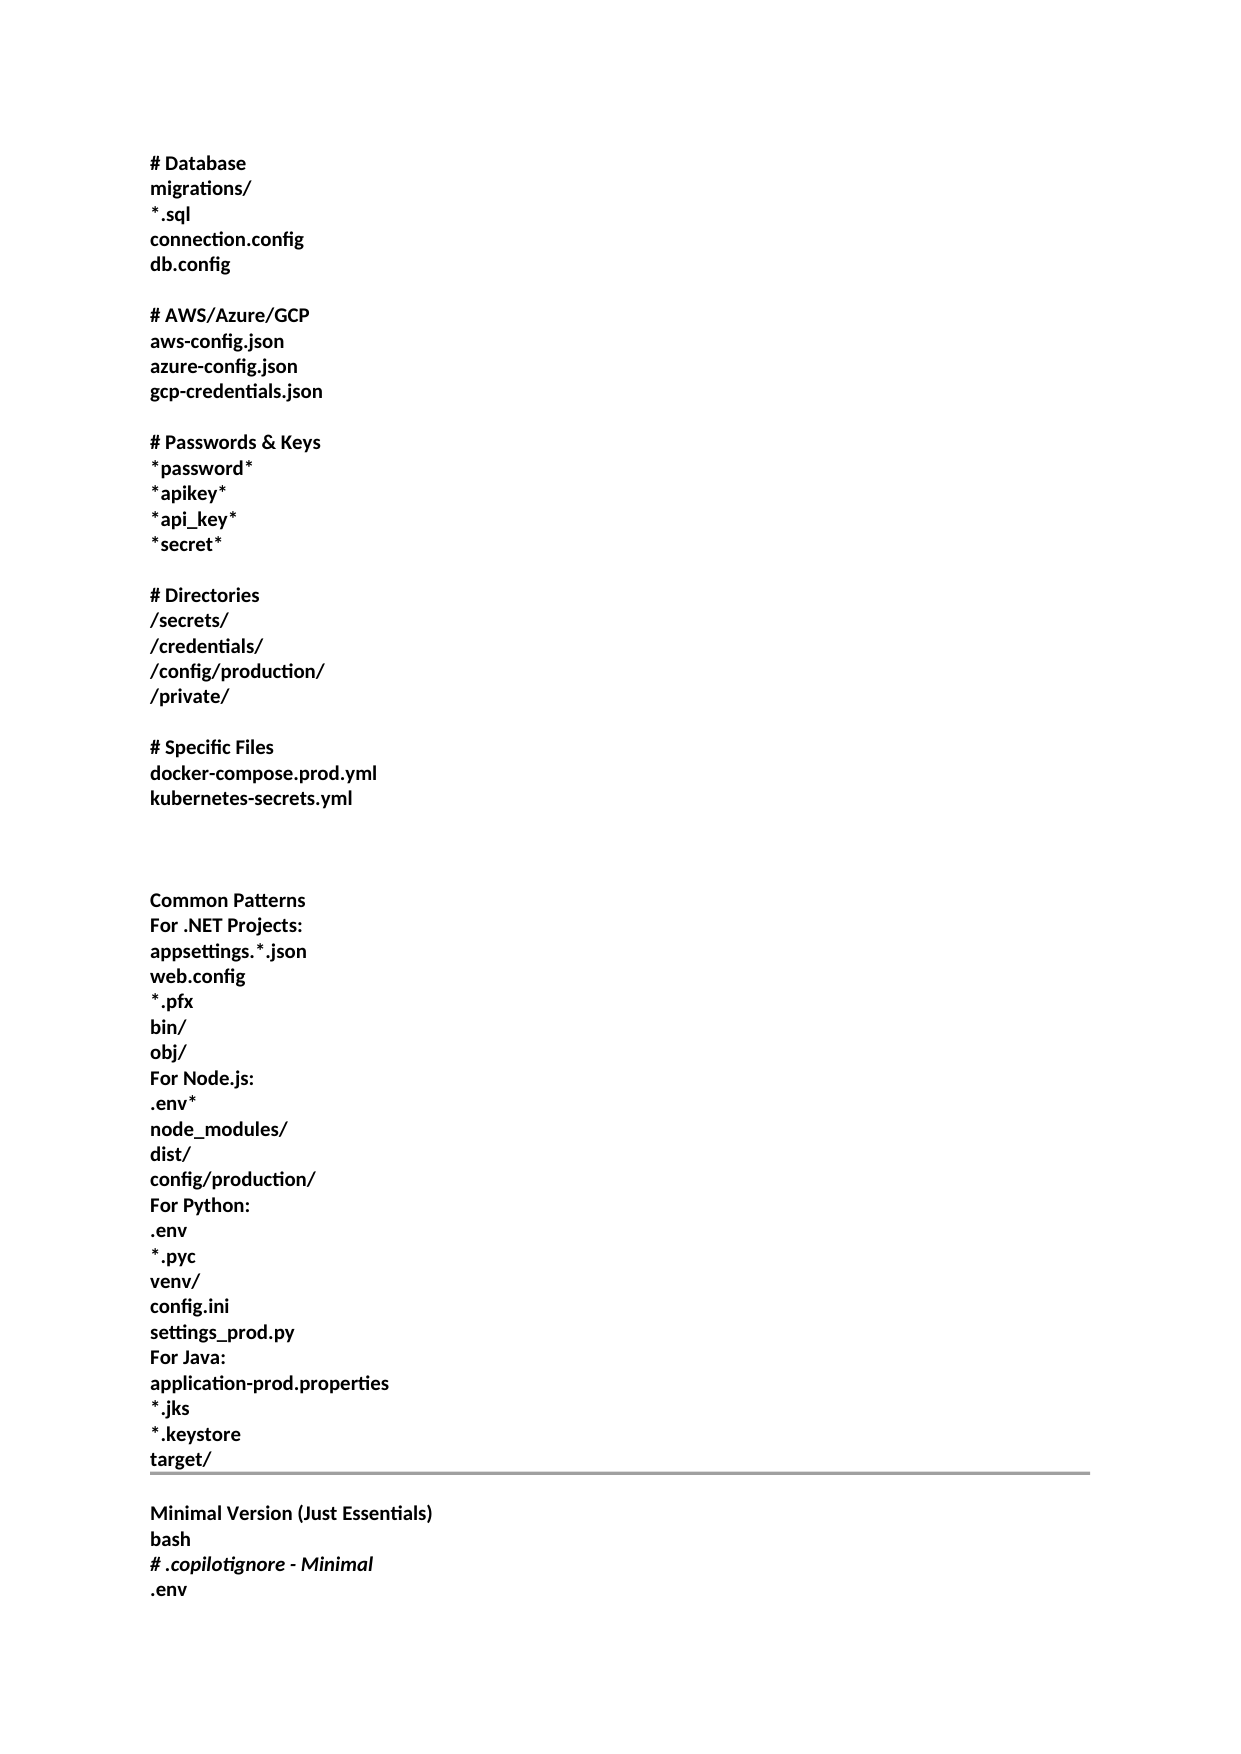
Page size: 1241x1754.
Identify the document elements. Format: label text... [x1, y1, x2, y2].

text .env [150, 1217, 1090, 1243]
text *secret* [150, 531, 1090, 557]
text # Passwords & Keys [150, 429, 1090, 455]
text settings_prod.py [150, 1319, 1090, 1344]
text For Node.js: [150, 1065, 1090, 1090]
text # Database [150, 150, 1090, 175]
text appsettings.*.json [150, 938, 1090, 963]
text /credentials/ [150, 633, 1090, 658]
text /config/production/ [150, 658, 1090, 684]
text kubernetes-secrets.yml Common Patterns [150, 785, 1090, 912]
text web.config [150, 963, 1090, 989]
text migrations/ [150, 175, 1090, 201]
text *.sql [150, 201, 1090, 226]
text gcp-credentials.json [150, 379, 1090, 404]
text *api_key* [150, 506, 1090, 531]
text *.pfx [150, 989, 1090, 1014]
text # .copilotignore - Minimal [150, 1551, 1090, 1577]
text /secrets/ [150, 607, 1090, 633]
text For Python: [150, 1192, 1090, 1217]
text # Specific Files [150, 734, 1090, 760]
text For .NET Projects: [150, 912, 1090, 938]
text target/ [150, 1446, 1090, 1471]
text connection.config [150, 226, 1090, 252]
text dist/ [150, 1141, 1090, 1167]
text # AWS/Azure/GCP [150, 302, 1090, 328]
text db.config [150, 252, 1090, 277]
text docker-compose.prod.yml [150, 760, 1090, 785]
text *.pyc [150, 1243, 1090, 1268]
text venv/ [150, 1268, 1090, 1294]
text application-prod.properties [150, 1370, 1090, 1395]
text .env [150, 1577, 1090, 1602]
text *apikey* [150, 480, 1090, 506]
text bash [150, 1526, 1090, 1551]
text azure-config.json [150, 353, 1090, 379]
text config.ini [150, 1294, 1090, 1319]
text obj/ [150, 1039, 1090, 1065]
text # Directories [150, 582, 1090, 607]
text *.keystore [150, 1421, 1090, 1446]
text .env* [150, 1090, 1090, 1116]
text For Java: [150, 1344, 1090, 1370]
text bin/ [150, 1014, 1090, 1039]
text *password* [150, 455, 1090, 480]
text aws-config.json [150, 328, 1090, 353]
text *.jks [150, 1395, 1090, 1421]
text /private/ [150, 684, 1090, 709]
text node_modules/ [150, 1116, 1090, 1141]
text config/production/ [150, 1167, 1090, 1192]
text Minimal Version (Just Essentials) [150, 1500, 1090, 1526]
